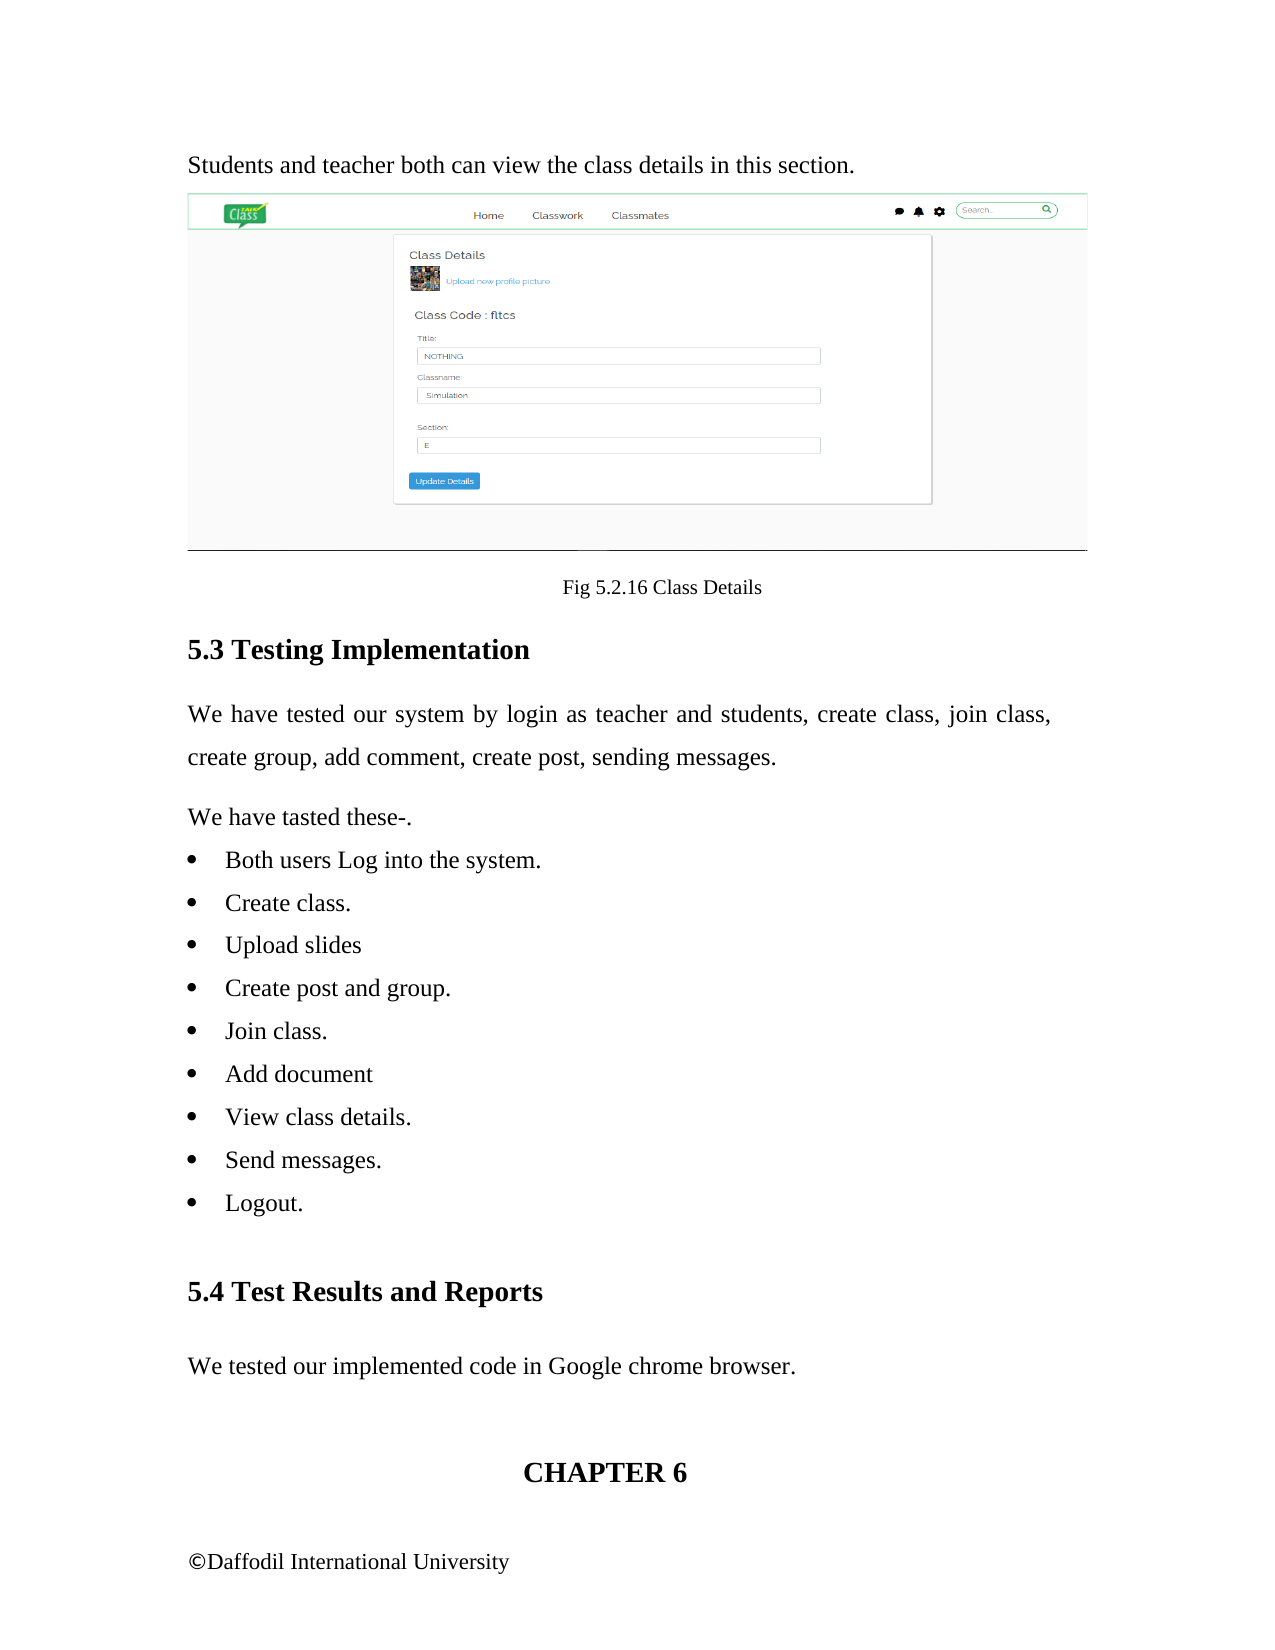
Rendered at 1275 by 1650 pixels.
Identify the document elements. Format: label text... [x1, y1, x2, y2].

list Upload slides [187, 931, 1087, 959]
list Add document [187, 1059, 1087, 1088]
list Join class. [187, 1016, 1087, 1045]
list View class details. [187, 1102, 1087, 1131]
text We tested our implemented code in Google chrome browser. [187, 1351, 1087, 1379]
text 5.3 Testing Implementation [187, 632, 1087, 666]
list Logout. [187, 1188, 1087, 1217]
list Create class. [187, 888, 1087, 917]
picture [187, 193, 1088, 551]
text We have tasted these-. [187, 802, 1052, 830]
list Both users Log into the system. [187, 845, 1087, 873]
list Send messages. [187, 1145, 1087, 1173]
text 5.4 Test Results and Reports [187, 1274, 1087, 1308]
list Create post and group. [187, 973, 1087, 1002]
text We have tested our system by login as teacher and students, create class, join class, create group, add comment, create post, sending messages. [187, 699, 1052, 771]
text Fig 5.2.16 Class Details [187, 575, 1087, 599]
text CHAPTER 6 [187, 1455, 1087, 1489]
text Students and teacher both can view the class details in this section. [187, 150, 1087, 179]
